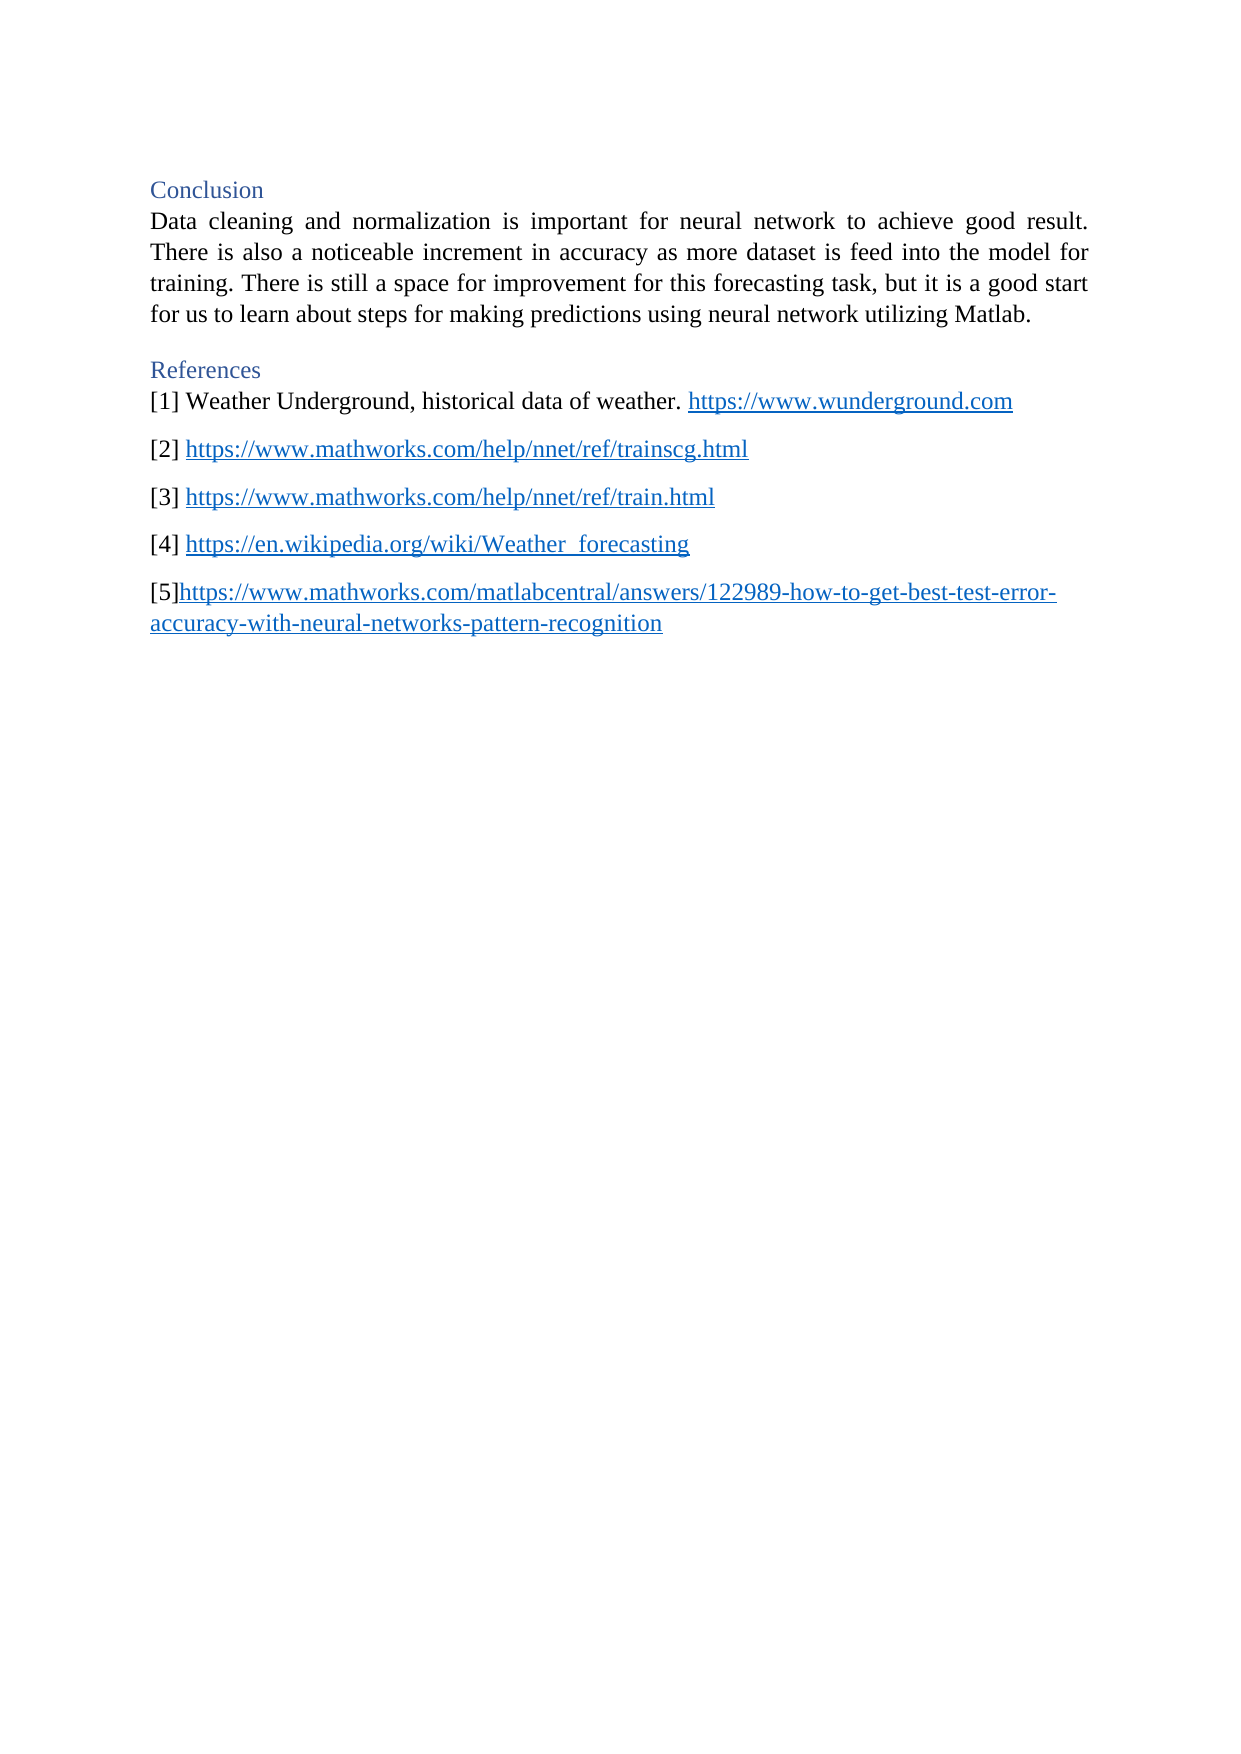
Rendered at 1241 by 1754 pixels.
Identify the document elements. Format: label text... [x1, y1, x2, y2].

text Data cleaning and normalization is important for neural network to achieve good result. There is also a noticeable increment in accuracy as more dataset is feed into the model for training. There is still a space for improvement for this forecasting task, but it is a good start for us to learn about steps for making predictions using neural network utilizing Matlab. [150, 206, 1090, 328]
text [4] https://en.wikipedia.org/wiki/Weather_forecasting [150, 529, 1090, 558]
text [3] https://www.mathworks.com/help/nnet/ref/train.html [150, 482, 1090, 510]
subtitle References [150, 355, 1090, 384]
text [2] https://www.mathworks.com/help/nnet/ref/trainscg.html [150, 434, 1090, 463]
text [1] Weather Underground, historical data of weather. https://www.wunderground.com [150, 386, 1090, 415]
subtitle Conclusion [150, 175, 1090, 204]
text [5]https://www.mathworks.com/matlabcentral/answers/122989-how-to-get-best-test-error-accuracy-with-neural-networks-pattern-recognition [150, 577, 1090, 637]
